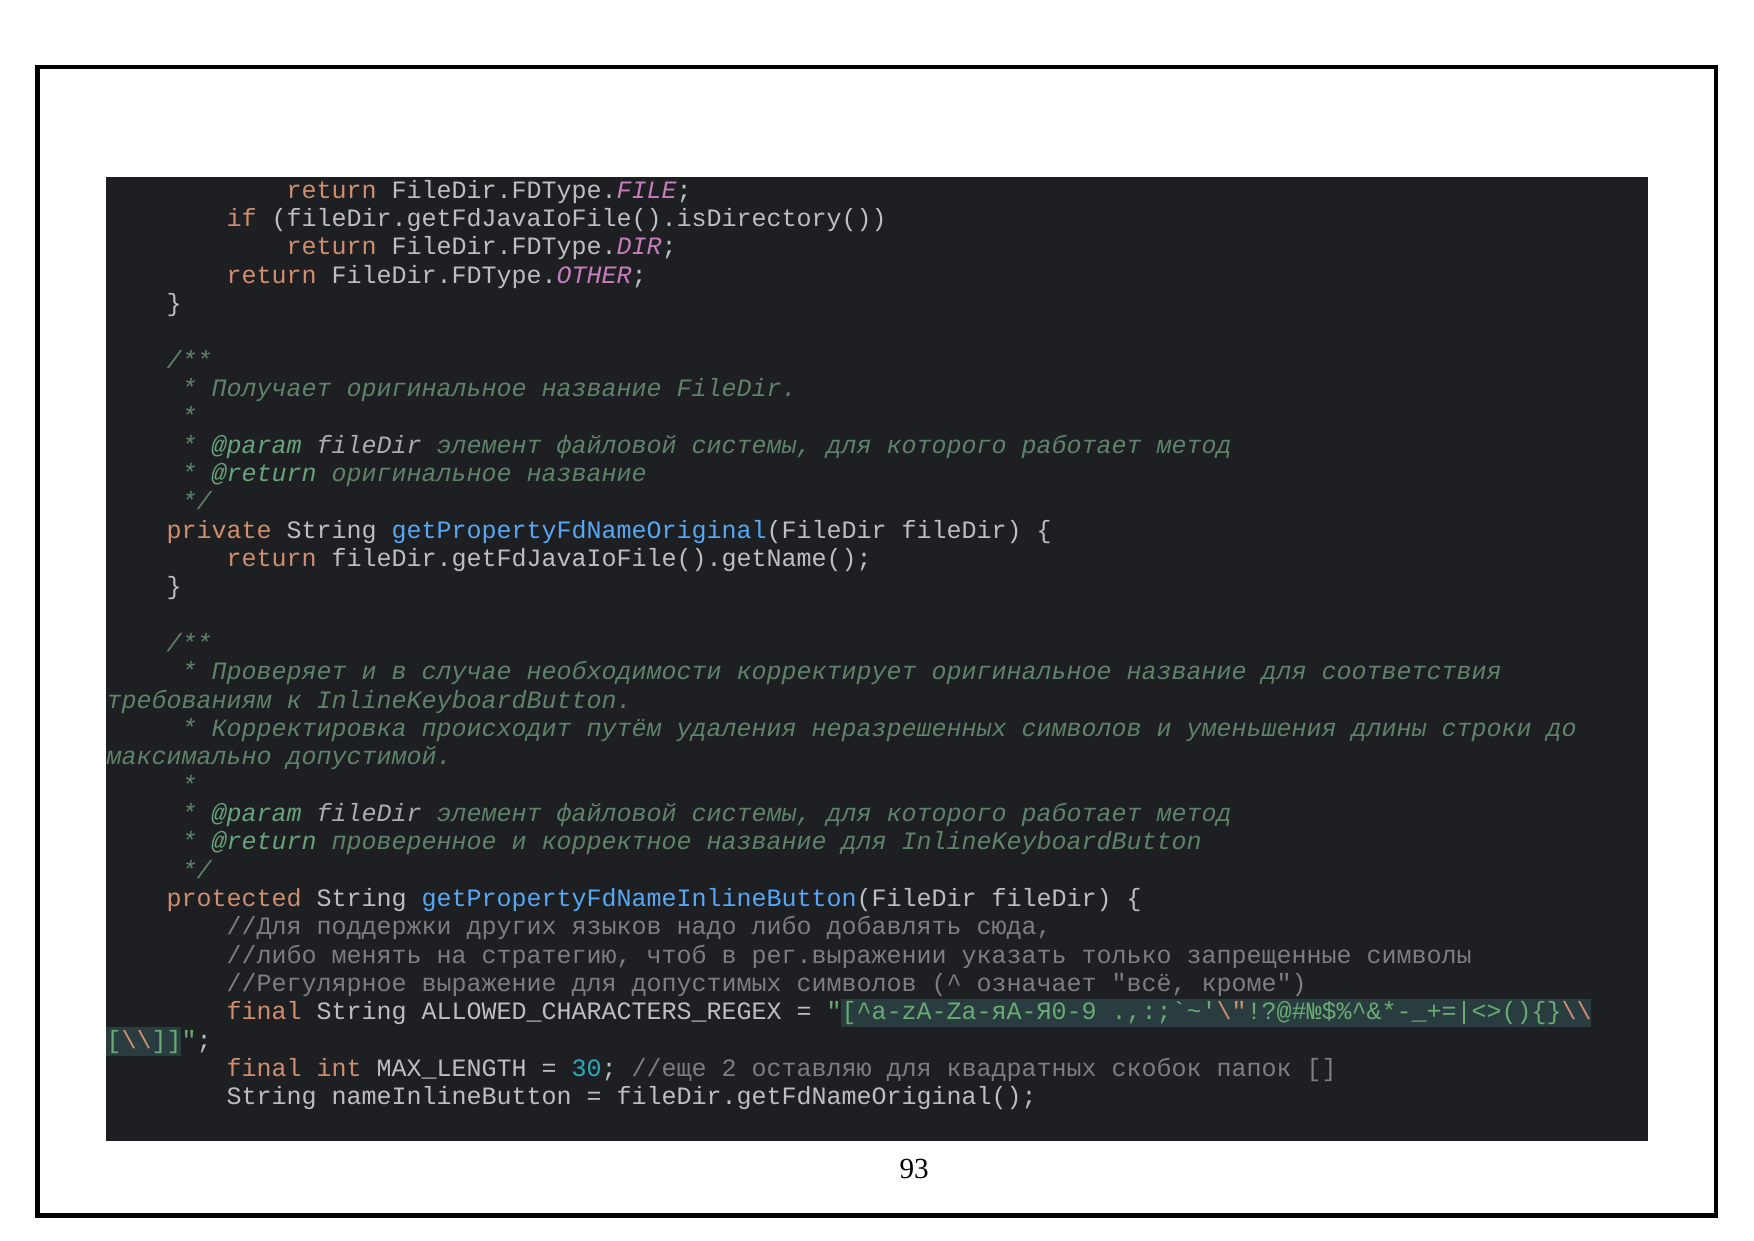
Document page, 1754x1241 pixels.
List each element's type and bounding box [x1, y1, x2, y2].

text [106, 177, 1648, 1141]
